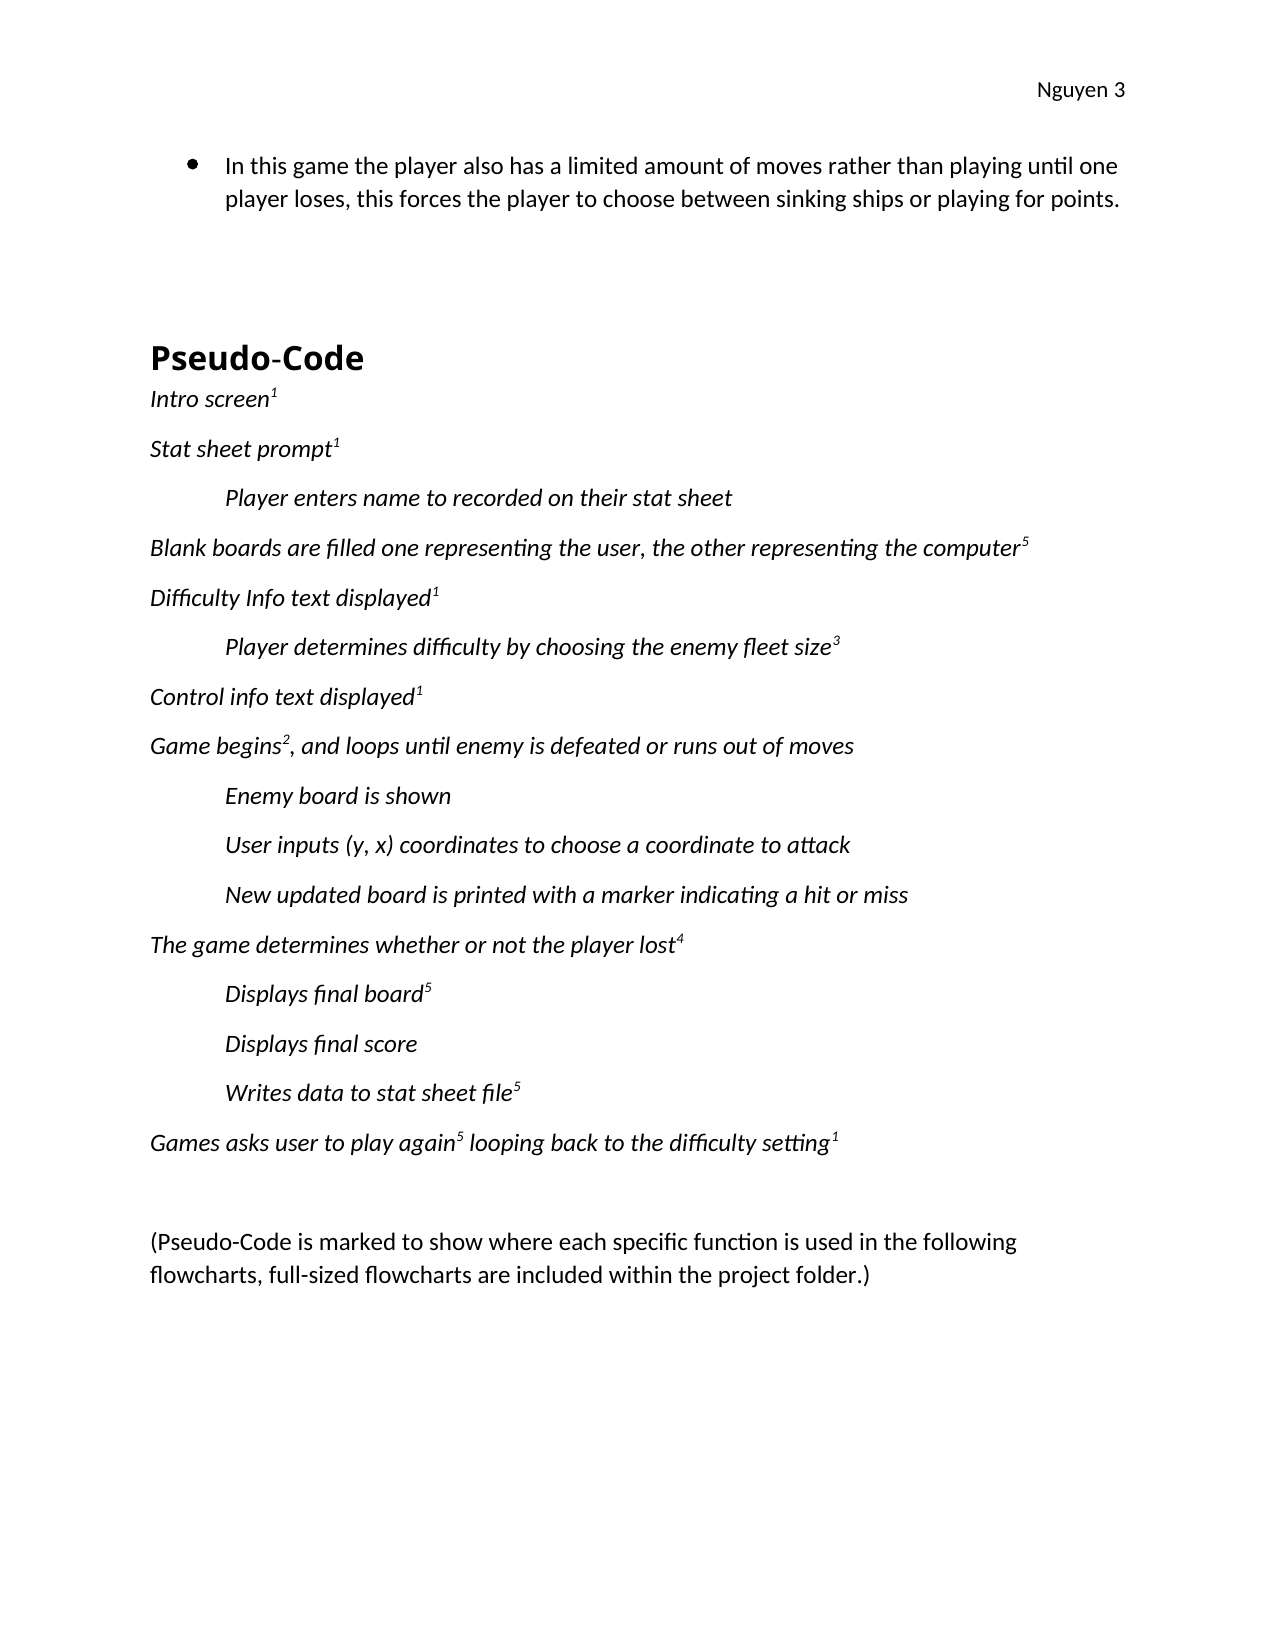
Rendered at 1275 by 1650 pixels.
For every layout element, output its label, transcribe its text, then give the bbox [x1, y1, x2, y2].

text Displays final board5 [150, 978, 1125, 1009]
text Intro screen1 [150, 383, 1125, 414]
text Player determines difficulty by choosing the enemy fleet size3 [150, 631, 1125, 662]
text Player enters name to recorded on their stat sheet [150, 483, 1125, 513]
text Writes data to stat sheet file5 [150, 1078, 1125, 1108]
text Game begins2, and loops until enemy is defeated or runs out of moves [150, 731, 1125, 761]
text Difficulty Info text displayed1 [150, 582, 1125, 612]
text Games asks user to play again5 looping back to the difficulty setting1 [150, 1127, 1125, 1158]
subtitle Pseudo-Code [150, 334, 1125, 380]
text Displays final score [150, 1028, 1125, 1058]
text Enemy board is shown [150, 780, 1125, 811]
text Control info text displayed1 [150, 681, 1125, 711]
text Blank boards are filled one representing the user, the other representing the computer5 [150, 532, 1125, 563]
text New updated board is printed with a marker indicating a hit or miss [150, 879, 1125, 910]
text (Pseudo-Code is marked to show where each specific function is used in the following flowcharts, full-sized flowcharts are included within the project folder.) [150, 1226, 1125, 1290]
text The game determines whether or not the player lost4 [150, 929, 1125, 959]
list In this game the player also has a limited amount of moves rather than playing until one player loses, this forces the player to choose between sinking ships or playing for points. [187, 150, 1125, 213]
text Stat sheet prompt1 [150, 433, 1125, 463]
text User inputs (y, x) coordinates to choose a coordinate to attack [150, 830, 1125, 860]
